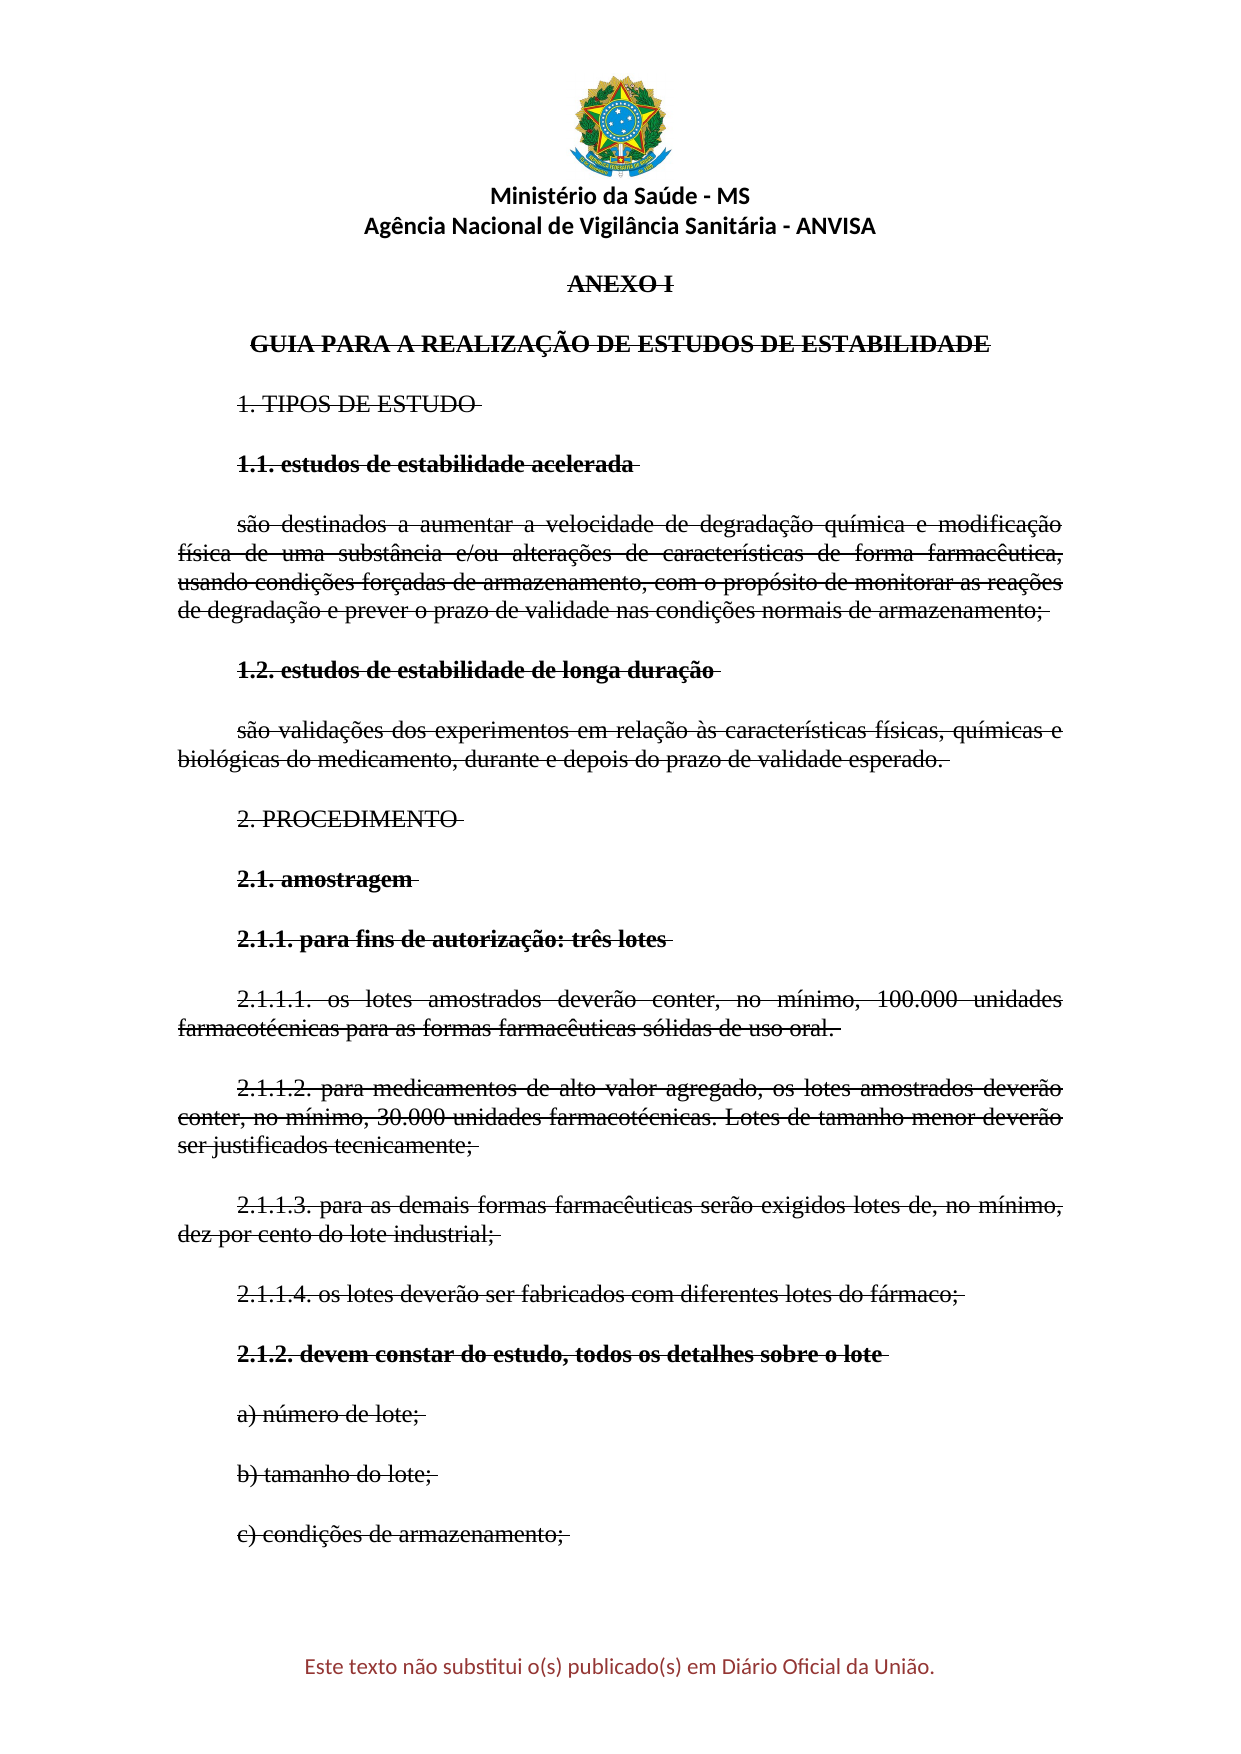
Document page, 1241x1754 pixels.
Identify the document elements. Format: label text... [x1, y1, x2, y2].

text são destinados a aumentar a velocidade de degradação química e modificação física de uma substância e/ou alterações de características de forma farmacêutica, usando condições forçadas de armazenamento, com o propósito de monitorar as reações de degradação e prever o prazo de validade nas condições normais de armazenamento; [177, 554, 1063, 582]
text 1.2. estudos de estabilidade de longa duração [177, 655, 1063, 684]
text 2.1.1.1. os lotes amostrados deverão conter, no mínimo, 100.000 unidades farmacotécnicas para as formas farmacêuticas sólidas de uso oral. [177, 984, 1063, 1042]
text 2.1. amostragem [177, 864, 1063, 893]
text são destinados a aumentar a velocidade de degradação química e modificação física de uma substância e/ou alterações de características de forma farmacêutica, usando condições forçadas de armazenamento, com o propósito de monitorar as reações de degradação e prever o prazo de validade nas condições normais de armazenamento; [177, 583, 1063, 624]
picture [566, 73, 674, 180]
text 2.1.1.3. para as demais formas farmacêuticas serão exigidos lotes de, no mínimo, dez por cento do lote industrial; [177, 1190, 1063, 1248]
text 1. TIPOS DE ESTUDO [177, 389, 1063, 418]
text b) tamanho do lote; [177, 1459, 1063, 1488]
text 2.1.1.4. os lotes deverão ser fabricados com diferentes lotes do fármaco; [177, 1279, 1063, 1308]
text 2.1.1.2. para medicamentos de alto valor agregado, os lotes amostrados deverão conter, no mínimo, 30.000 unidades farmacotécnicas. Lotes de tamanho menor deverão ser justificados tecnicamente; [177, 1118, 1063, 1159]
text são validações dos experimentos em relação às características físicas, químicas e biológicas do medicamento, durante e depois do prazo de validade esperado. [177, 715, 1063, 773]
text 2.1.2. devem constar do estudo, todos os detalhes sobre o lote [177, 1339, 1063, 1368]
text GUIA PARA A REALIZAÇÃO DE ESTUDOS DE ESTABILIDADE [177, 329, 1063, 358]
text 2.1.1.2. para medicamentos de alto valor agregado, os lotes amostrados deverão conter, no mínimo, 30.000 unidades farmacotécnicas. Lotes de tamanho menor deverão ser justificados tecnicamente; [177, 1073, 1063, 1117]
text ANEXO I [177, 269, 1063, 298]
text 2.1.1. para fins de autorização: três lotes [177, 924, 1063, 953]
text são destinados a aumentar a velocidade de degradação química e modificação física de uma substância e/ou alterações de características de forma farmacêutica, usando condições forçadas de armazenamento, com o propósito de monitorar as reações de degradação e prever o prazo de validade nas condições normais de armazenamento; [177, 509, 1063, 553]
text c) condições de armazenamento; [177, 1519, 1063, 1548]
text 2. PROCEDIMENTO [177, 804, 1063, 833]
text 1.1. estudos de estabilidade acelerada [177, 449, 1063, 478]
text a) número de lote; [177, 1399, 1063, 1428]
